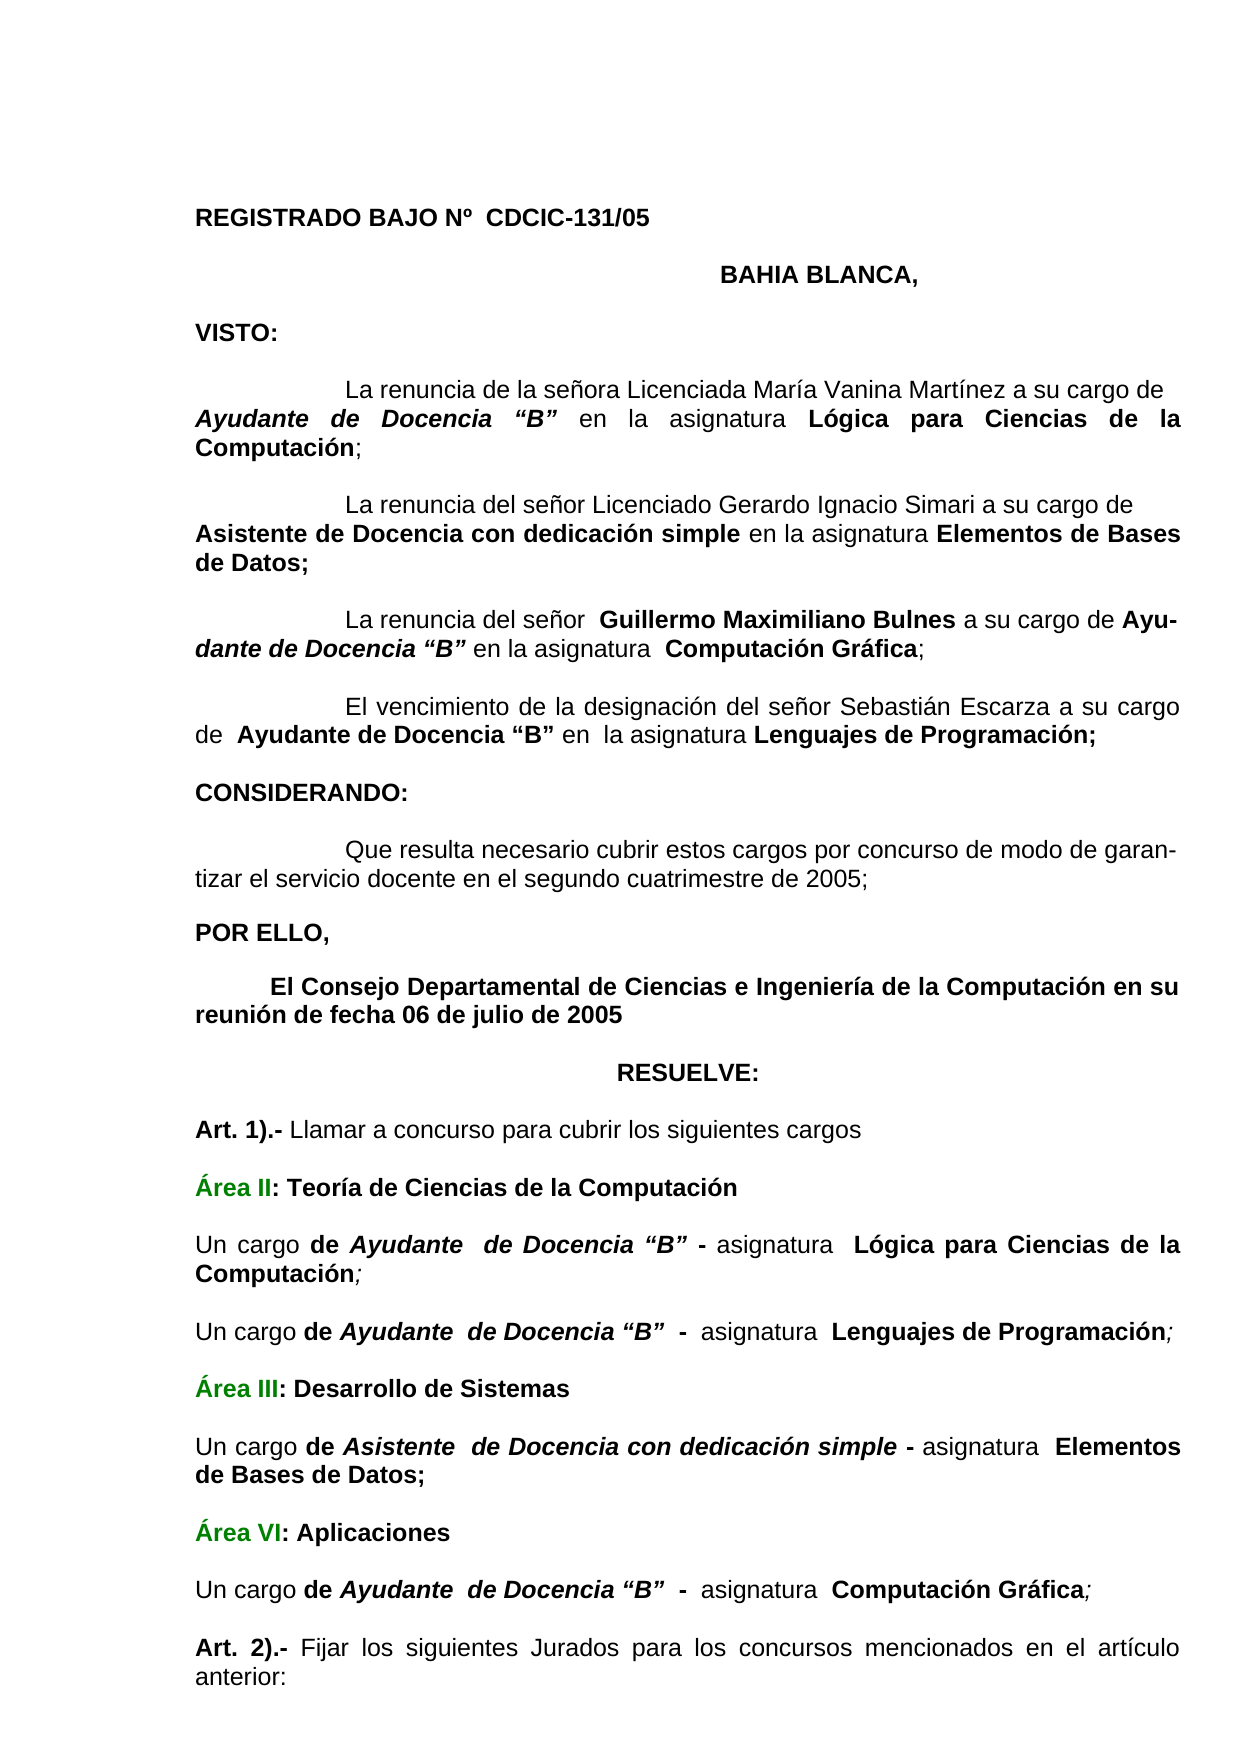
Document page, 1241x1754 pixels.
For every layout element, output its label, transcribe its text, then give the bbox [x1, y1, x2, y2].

text Ayudante de Docencia “B” en la asignatura Lógica para Ciencias de la Computación; [195, 404, 1181, 462]
text La renuncia de la señora Licenciada María Vanina Martínez a su cargo de [270, 375, 1181, 404]
text Área III: Desarrollo de Sistemas [195, 1374, 1181, 1403]
text CONSIDERANDO: [195, 778, 1181, 807]
text Art. 2).- Fijar los siguientes Jurados para los concursos mencionados en el artículo anterior: [195, 1633, 1181, 1690]
text El vencimiento de la designación del señor Sebastián Escarza a su cargo de Ayudante de Docencia “B” en la asignatura Lenguajes de Programación; [195, 692, 1181, 749]
text dante de Docencia “B” en la asignatura Computación Gráfica; [195, 634, 1181, 663]
text Que resulta necesario cubrir estos cargos por concurso de modo de garan- [270, 835, 1181, 864]
subtitle RESUELVE: [195, 1058, 1181, 1087]
text BAHIA BLANCA, [195, 260, 1181, 289]
text Art. 1).- Llamar a concurso para cubrir los siguientes cargos [195, 1115, 1181, 1144]
text tizar el servicio docente en el segundo cuatrimestre de 2005; [195, 864, 1181, 893]
text Área VI: Aplicaciones [195, 1518, 1181, 1547]
subtitle POR ELLO, [195, 918, 1181, 947]
text VISTO: [195, 318, 1181, 347]
text Un cargo de Asistente de Docencia con dedicación simple - asignatura Elementos de Bases de Datos; [195, 1432, 1181, 1489]
text Asistente de Docencia con dedicación simple en la asignatura Elementos de Bases de Datos; [195, 519, 1181, 577]
text El Consejo Departamental de Ciencias e Ingeniería de la Computación en su reunión de fecha 06 de julio de 2005 [195, 972, 1181, 1029]
text Un cargo de Ayudante de Docencia “B” - asignatura Computación Gráfica; [195, 1575, 1181, 1604]
text Un cargo de Ayudante de Docencia “B” - asignatura Lógica para Ciencias de la Computación; [195, 1230, 1181, 1288]
subtitle REGISTRADO BAJO Nº CDCIC-131/05 [195, 203, 1181, 232]
text La renuncia del señor Licenciado Gerardo Ignacio Simari a su cargo de [270, 490, 1181, 519]
text Un cargo de Ayudante de Docencia “B” - asignatura Lenguajes de Programación; [195, 1317, 1181, 1345]
text Área II: Teoría de Ciencias de la Computación [195, 1173, 1181, 1202]
text La renuncia del señor Guillermo Maximiliano Bulnes a su cargo de Ayu- [270, 605, 1181, 634]
